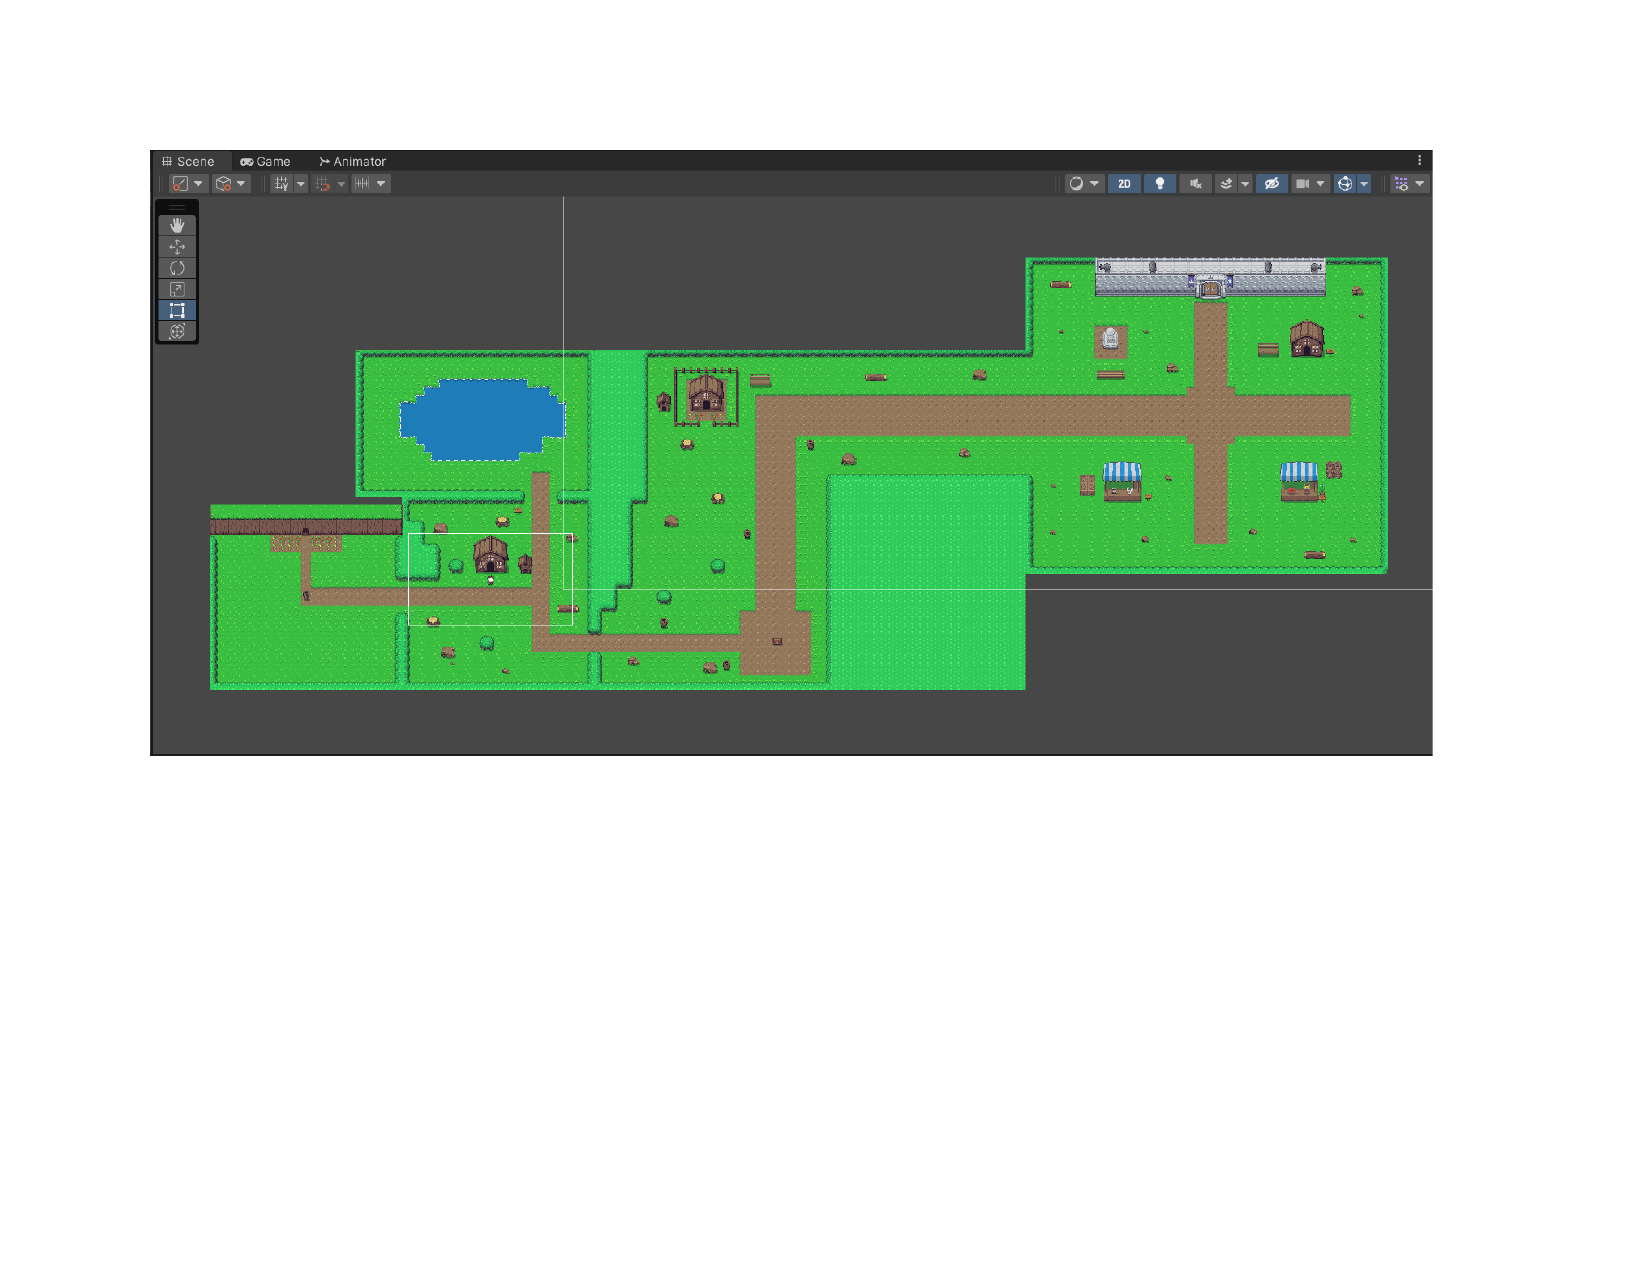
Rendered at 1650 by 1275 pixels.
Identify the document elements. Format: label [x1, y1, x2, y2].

picture [150, 150, 1433, 756]
